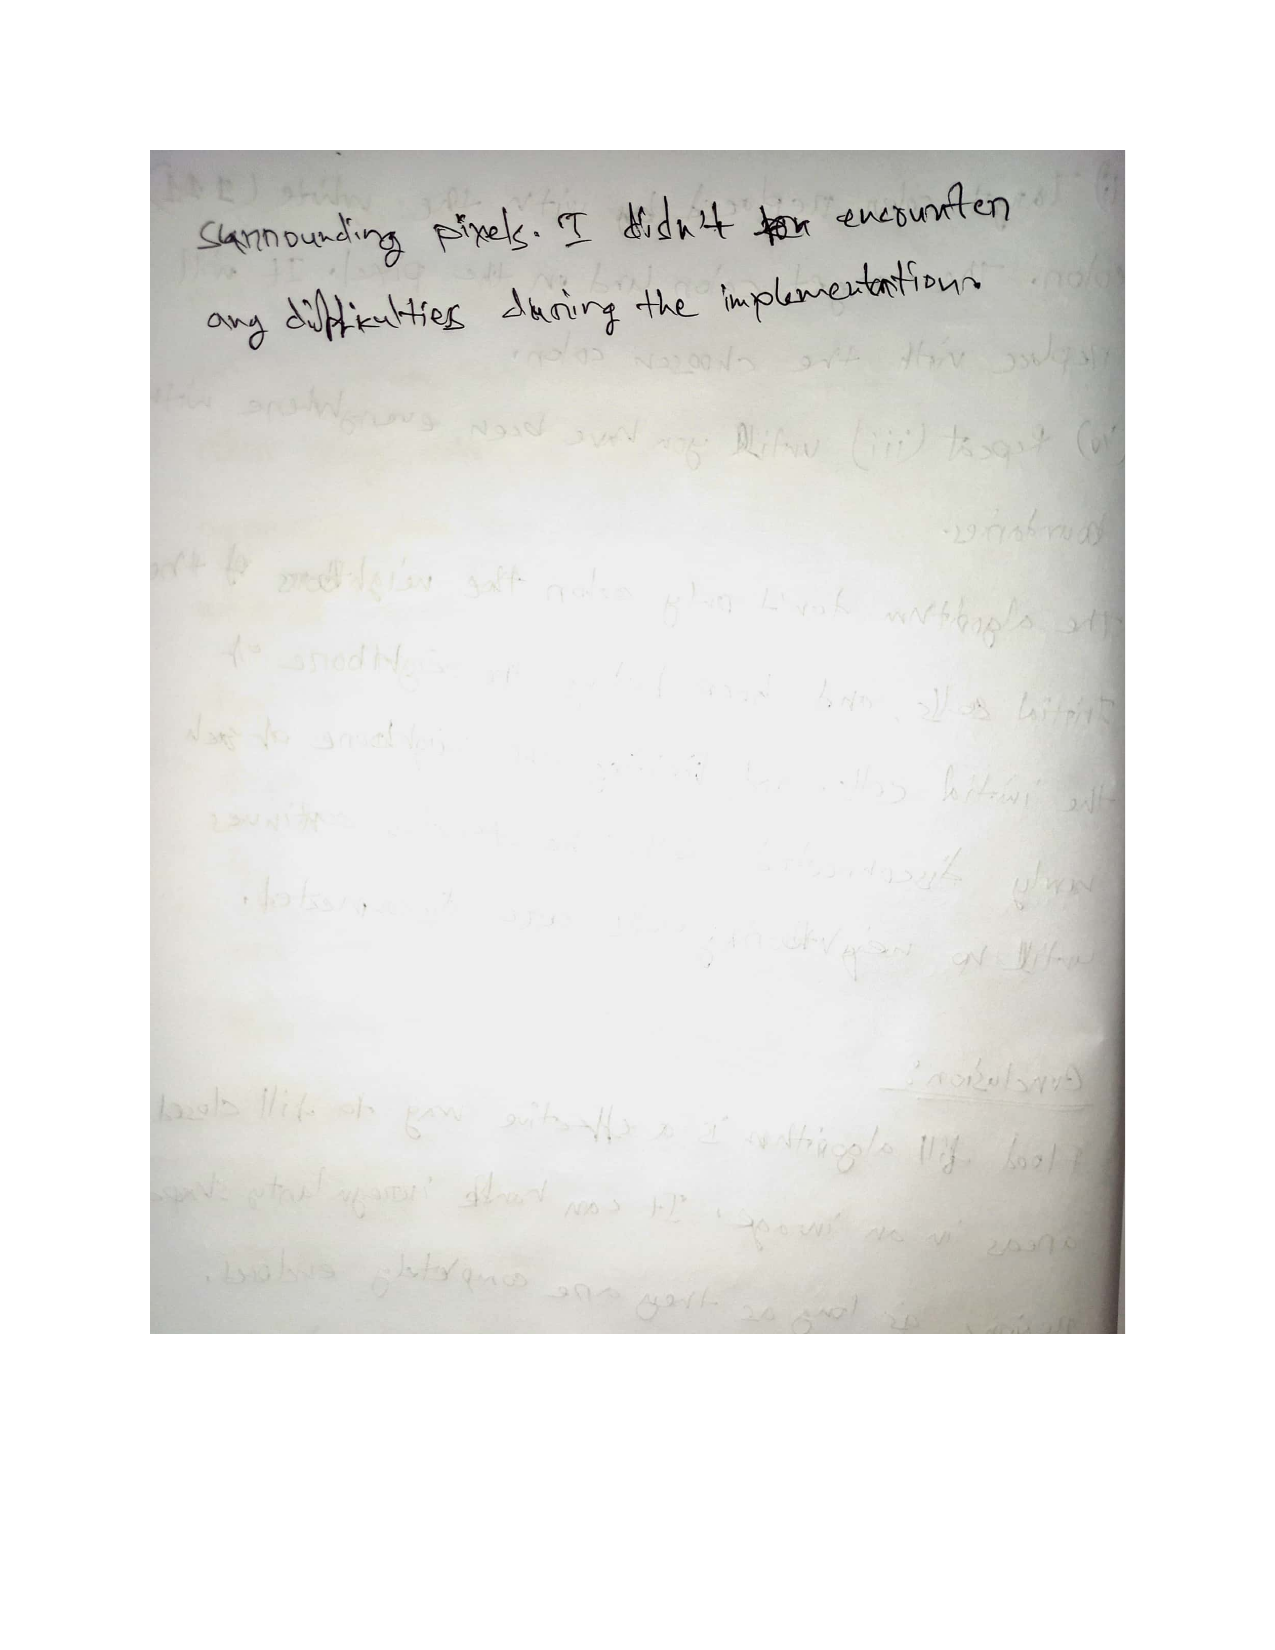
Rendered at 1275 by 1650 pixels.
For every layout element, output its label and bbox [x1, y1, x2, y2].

picture [150, 150, 1125, 1334]
